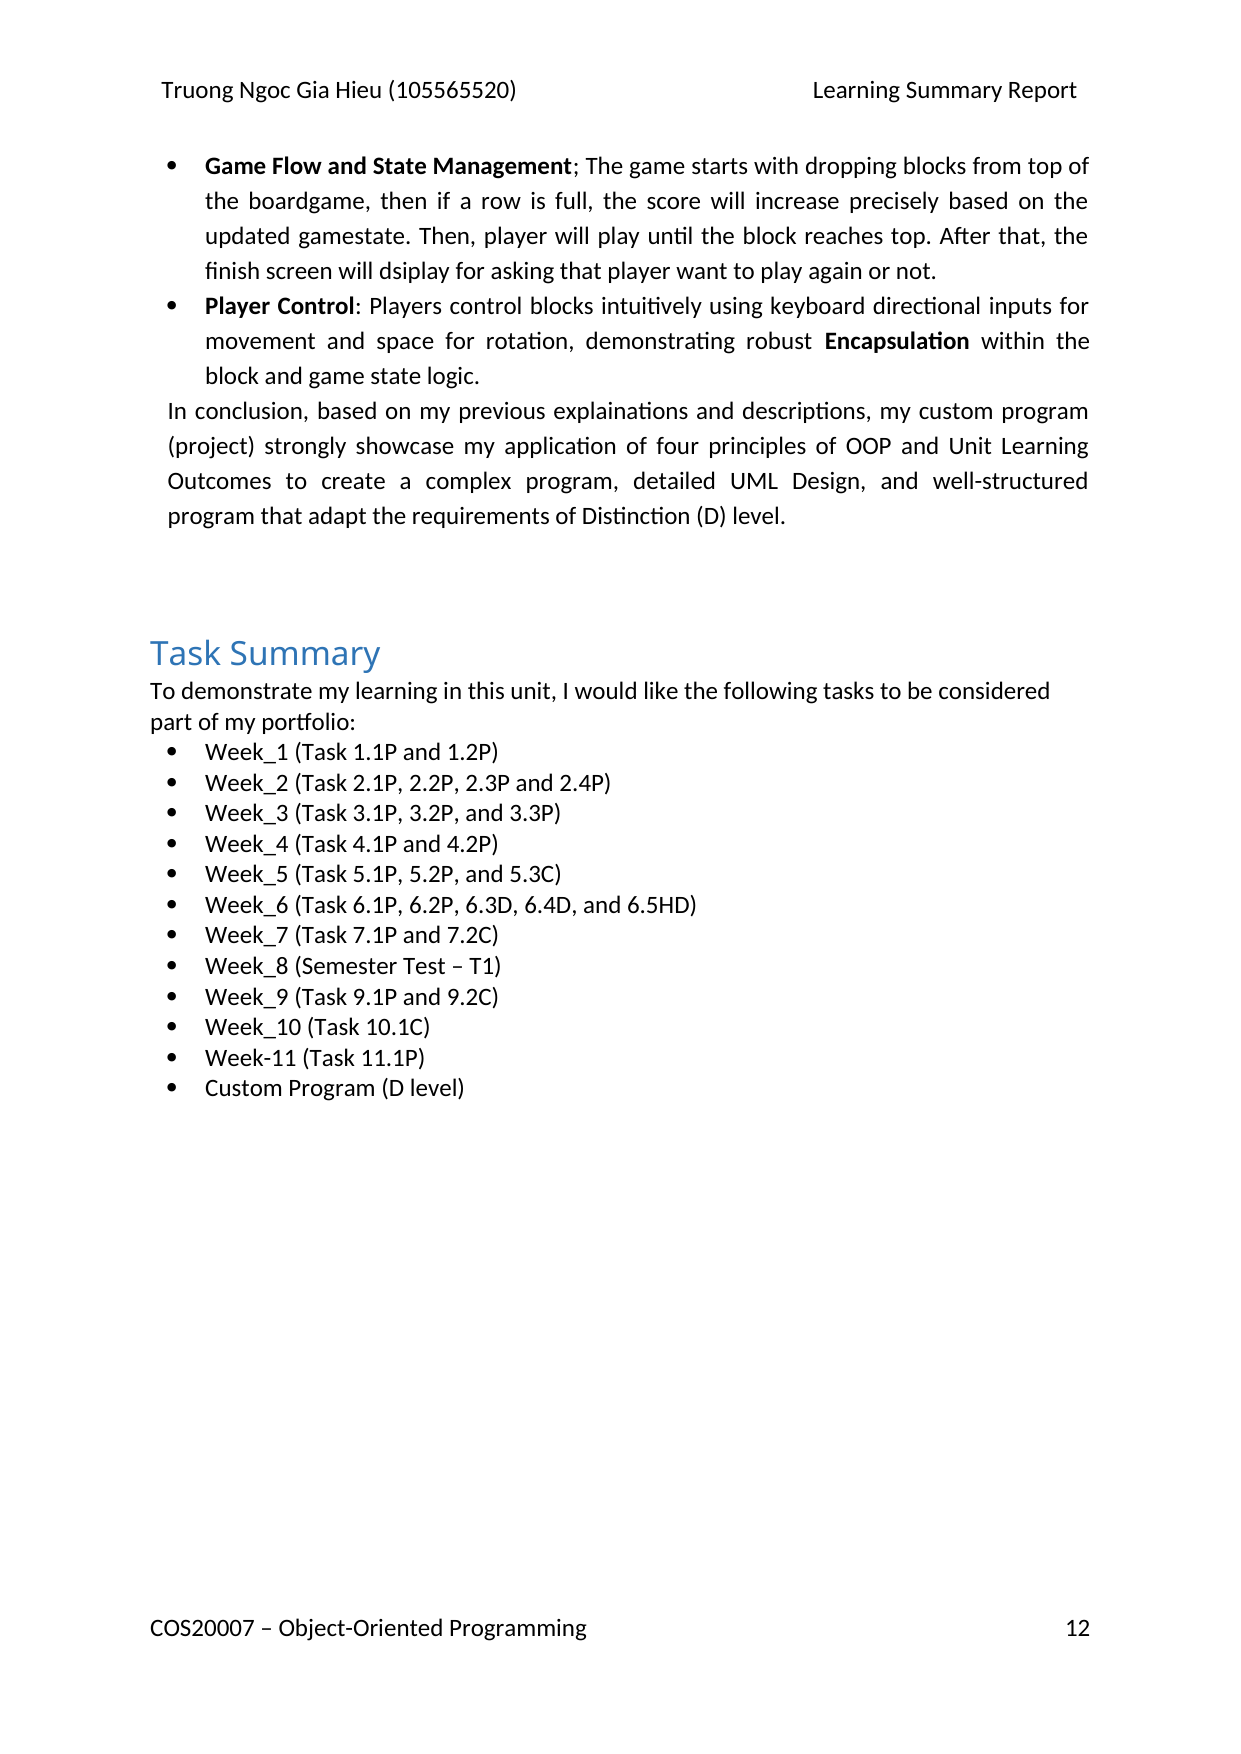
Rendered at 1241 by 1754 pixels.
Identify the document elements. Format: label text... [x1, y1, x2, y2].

subtitle Task Summary [150, 630, 1090, 675]
text To demonstrate my learning in this unit, I would like the following tasks to be considered part of my portfolio: [150, 675, 1090, 736]
list Week-11 (Task 11.1P) [167, 1042, 1090, 1072]
list Week_6 (Task 6.1P, 6.2P, 6.3D, 6.4D, and 6.5HD) [167, 889, 1090, 919]
list Custom Program (D level) [167, 1072, 1090, 1103]
list Week_7 (Task 7.1P and 7.2C) [167, 919, 1090, 950]
text In conclusion, based on my previous explainations and descriptions, my custom program (project) strongly showcase my application of four principles of OOP and Unit Learning Outcomes to create a complex program, detailed UML Design, and well-structured program that adapt the requirements of Distinction (D) level. [167, 395, 1090, 531]
list Week_5 (Task 5.1P, 5.2P, and 5.3C) [167, 858, 1090, 889]
list Game Flow and State Management; The game starts with dropping blocks from top of the boardgame, then if a row is full, the score will increase precisely based on the updated gamestate. Then, player will play until the block reaches top. After that, the finish screen will dsiplay for asking that player want to play again or not. [167, 150, 1090, 286]
list Week_8 (Semester Test – T1) [167, 950, 1090, 981]
list Week_2 (Task 2.1P, 2.2P, 2.3P and 2.4P) [167, 767, 1090, 797]
list Week_1 (Task 1.1P and 1.2P) [167, 736, 1090, 767]
list Week_9 (Task 9.1P and 9.2C) [167, 981, 1090, 1011]
list Week_10 (Task 10.1C) [167, 1011, 1090, 1042]
list Week_3 (Task 3.1P, 3.2P, and 3.3P) [167, 797, 1090, 828]
list Player Control: Players control blocks intuitively using keyboard directional inputs for movement and space for rotation, demonstrating robust Encapsulation within the block and game state logic. [167, 290, 1090, 391]
list Week_4 (Task 4.1P and 4.2P) [167, 828, 1090, 858]
